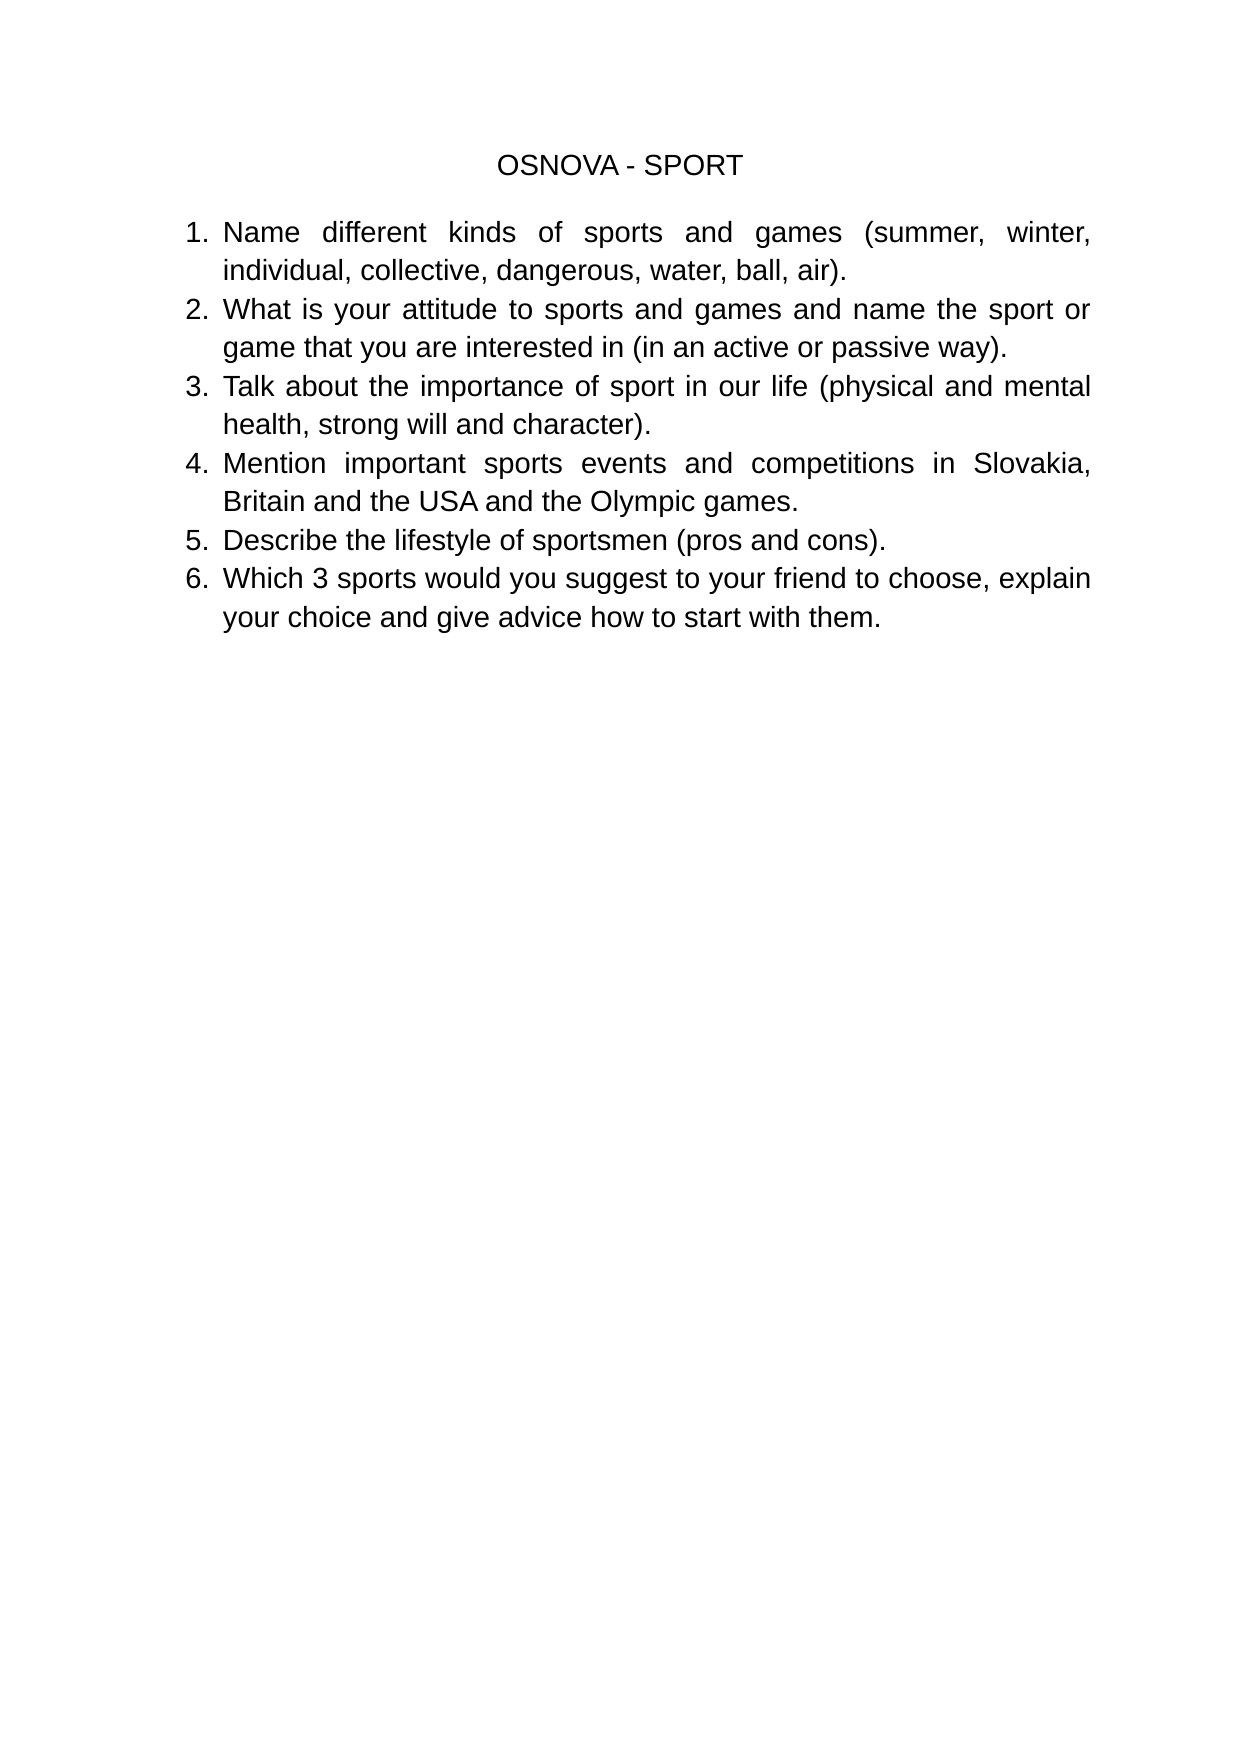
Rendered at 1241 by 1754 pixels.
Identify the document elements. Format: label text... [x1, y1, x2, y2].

list What is your attitude to sports and games and name the sport or game that you are interested in (in an active or passive way). [185, 292, 1093, 364]
list Which 3 sports would you suggest to your friend to choose, explain your choice and give advice how to start with them. [185, 562, 1093, 634]
list Describe the lifestyle of sportsmen (pros and cons). [185, 523, 1093, 557]
text OSNOVA - SPORT [148, 148, 1093, 181]
list Name different kinds of sports and games (summer, winter, individual, collective, dangerous, water, ball, air). [185, 215, 1093, 287]
list Mention important sports events and competitions in Slovakia, Britain and the USA and the Olympic games. [185, 446, 1093, 518]
list Talk about the importance of sport in our life (physical and mental health, strong will and character). [185, 369, 1093, 441]
